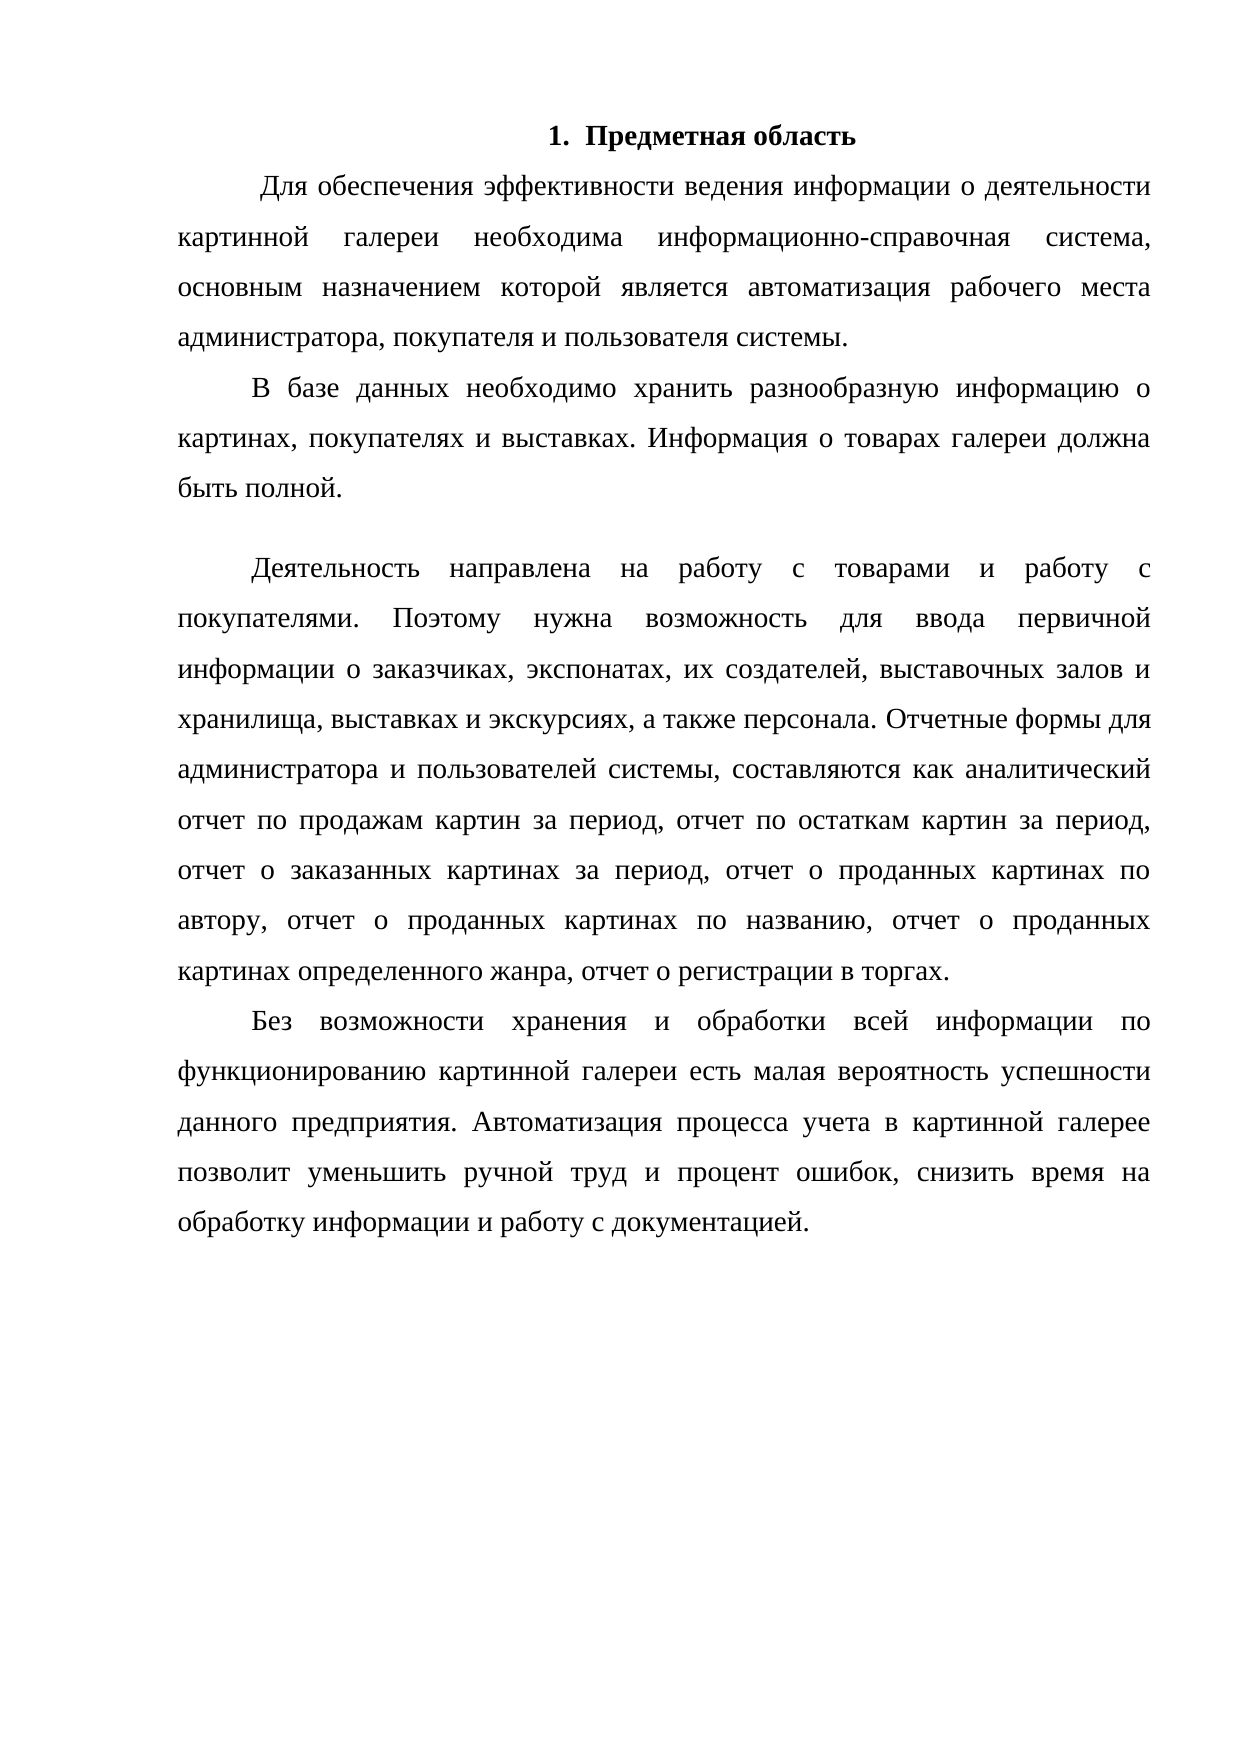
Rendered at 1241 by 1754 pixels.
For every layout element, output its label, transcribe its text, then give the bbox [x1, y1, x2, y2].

list Для обеспечения эффективности ведения информации о деятельности картинной галереи необходима информационно-справочная система, основным назначением которой является автоматизация рабочего места администратора, покупателя и пользователя системы. [177, 168, 1152, 353]
text Деятельность направлена на работу с товарами и работу с покупателями. Поэтому нужна возможность для ввода первичной информации о заказчиках, экспонатах, их создателей, выставочных залов и хранилища, выставках и экскурсиях, а также персонала. Отчетные формы для администратора и пользователей системы, составляются как аналитический отчет по продажам картин за период, отчет по остаткам картин за период, отчет о заказанных картинах за период, отчет о проданных картинах по автору, отчет о проданных картинах по названию, отчет о проданных картинах определенного жанра, отчет о регистрации в торгах. [177, 550, 1152, 986]
list Предметная область [252, 118, 1152, 152]
list Без возможности хранения и обработки всей информации по функционированию картинной галереи есть малая вероятность успешности данного предприятия. Автоматизация процесса учета в картинной галерее позволит уменьшить ручной труд и процент ошибок, снизить время на обработку информации и работу с документацией. [177, 1003, 1152, 1238]
list В базе данных необходимо хранить разнообразную информацию о картинах, покупателях и выставках. Информация о товарах галереи должна быть полной. [177, 370, 1152, 504]
